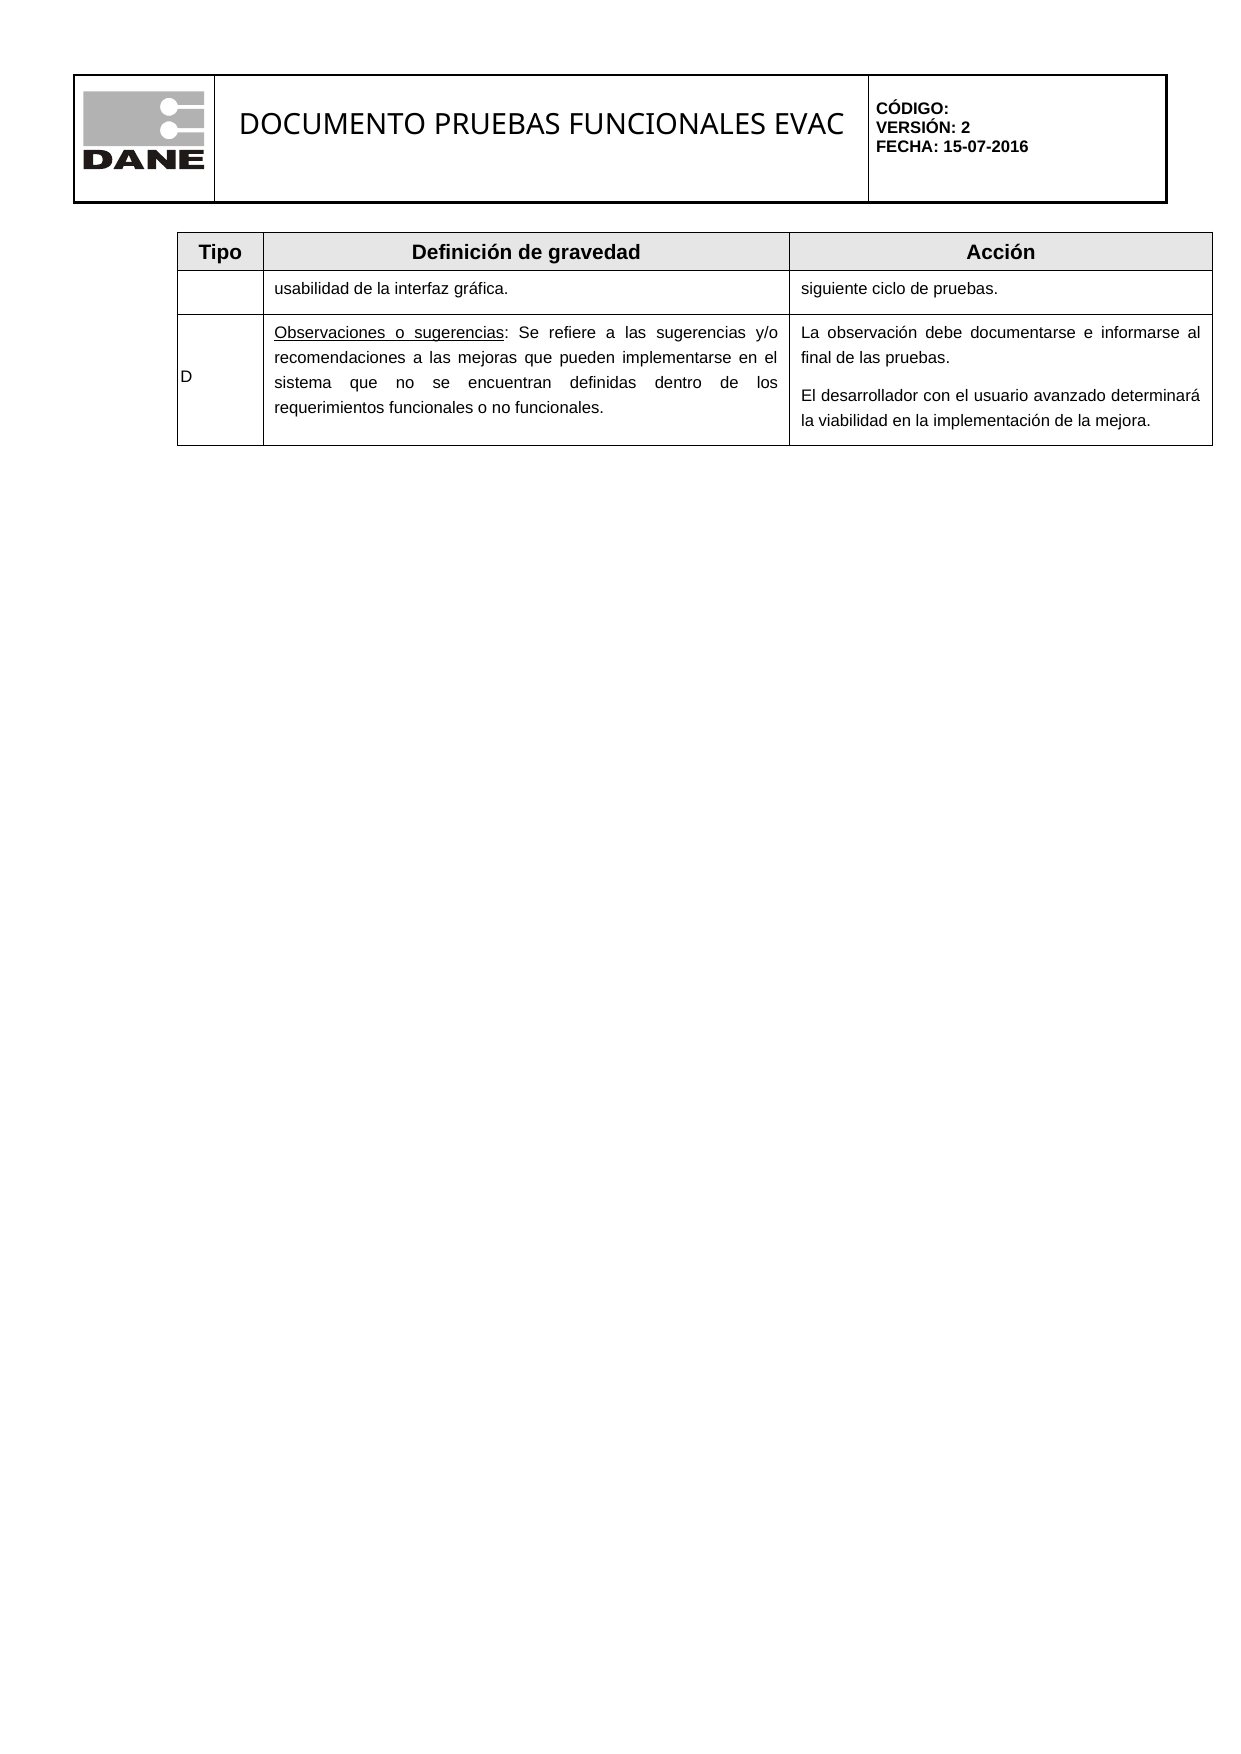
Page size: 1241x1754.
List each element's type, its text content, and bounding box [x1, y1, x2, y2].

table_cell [264, 271, 789, 314]
table_header Acción [790, 233, 1212, 270]
table_cell C [178, 271, 263, 314]
table_header Definición de gravedad [264, 233, 789, 270]
table_cell La observación debe documentarse e informarse al final de las pruebas. El desarrollador con el usuario avanzado determinará la viabilidad en la implementación de la mejora. [790, 315, 1212, 445]
table_cell D [178, 315, 263, 445]
table_header Tipo [178, 233, 263, 270]
table_cell Observaciones o sugerencias: Se refiere a las sugerencias y/o recomendaciones a las mejoras que pueden implementarse en el sistema que no se encuentran definidas dentro de los requerimientos funcionales o no funcionales. [264, 315, 789, 445]
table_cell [790, 271, 1212, 314]
